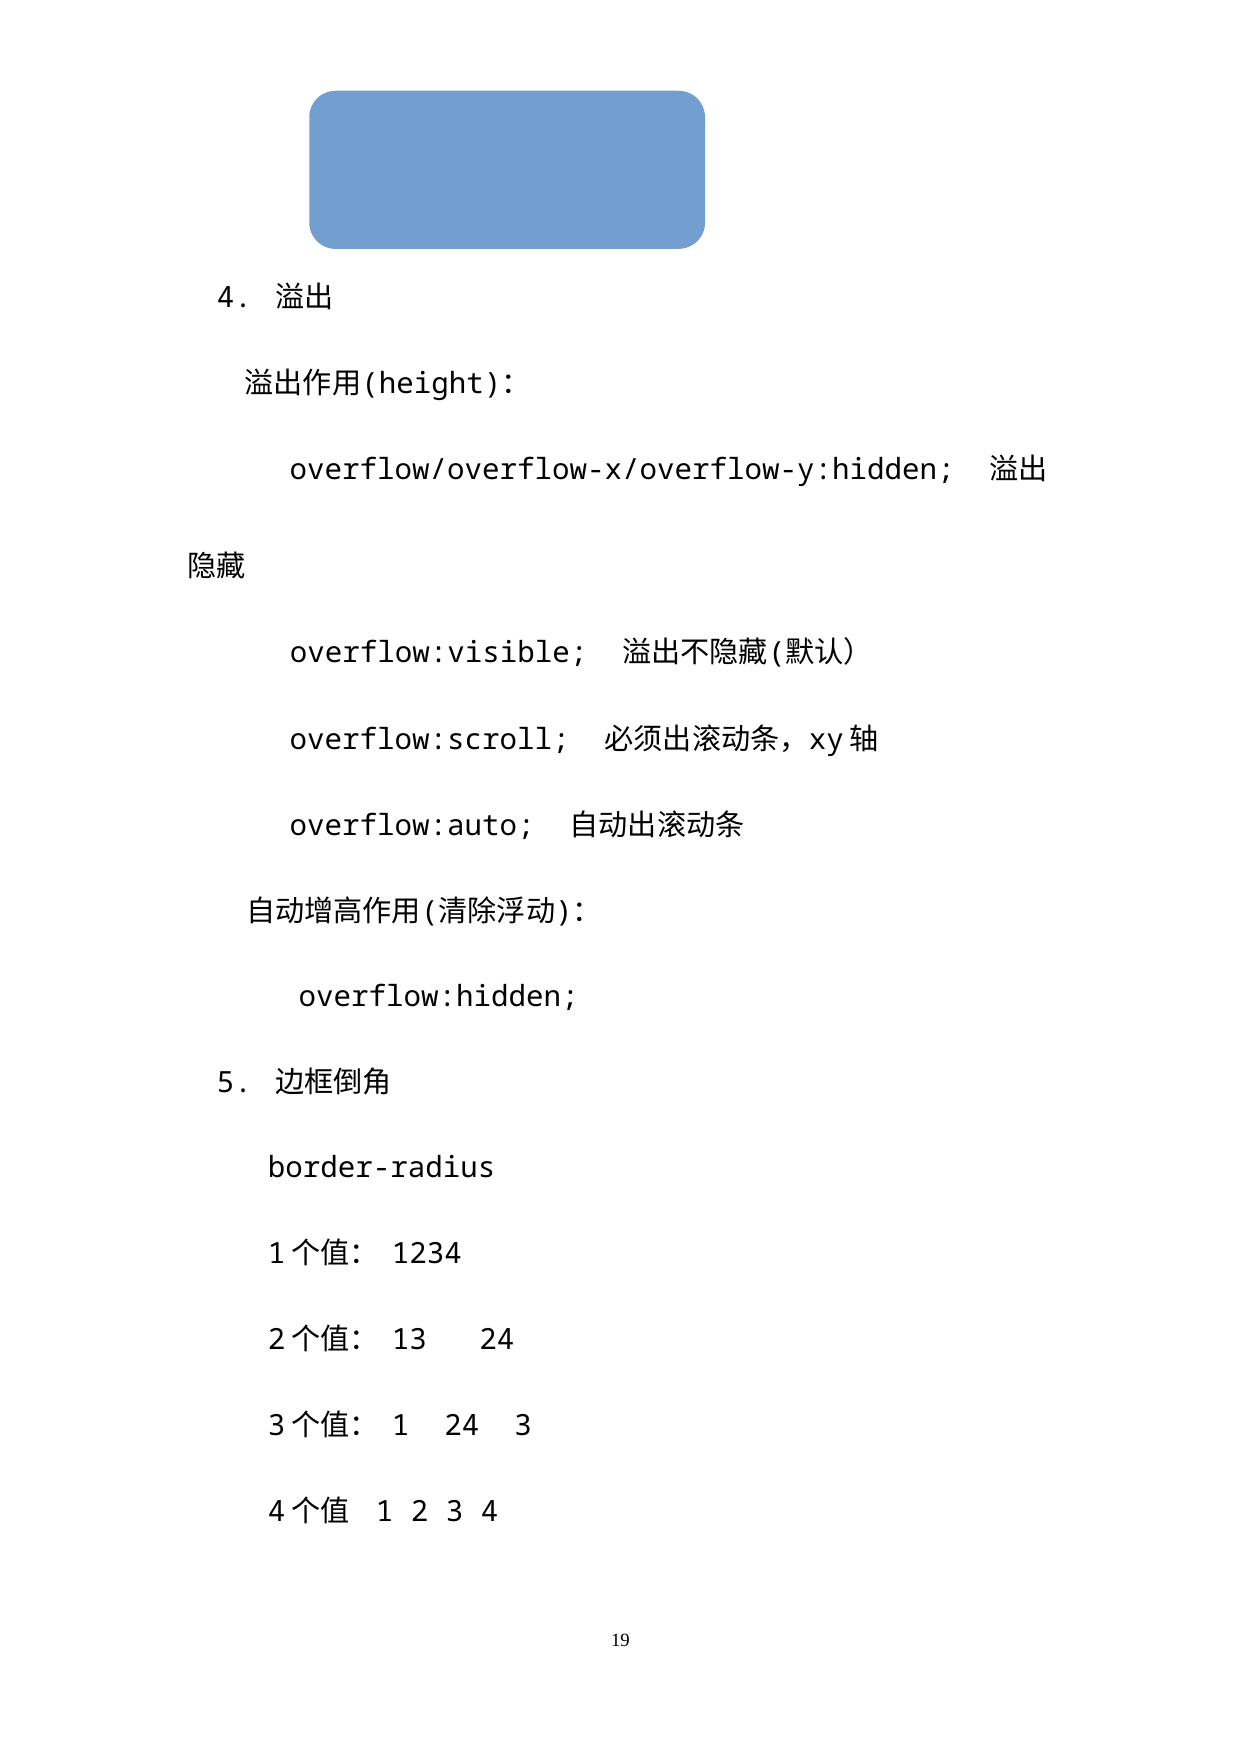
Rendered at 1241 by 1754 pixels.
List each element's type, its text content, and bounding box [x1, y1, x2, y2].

text 1个值： 1234 [209, 1218, 1053, 1283]
text 3个值： 1 24 3 [209, 1390, 1053, 1455]
text overflow/overflow-x/overflow-y:hidden; 溢出隐藏 [187, 434, 1053, 597]
text 自动增高作用(清除浮动)： [187, 876, 1053, 941]
list 溢出 [187, 262, 1053, 327]
text overflow:visible; 溢出不隐藏(默认） [187, 618, 1053, 683]
text 溢出作用(height)： [209, 348, 1053, 413]
text overflow:scroll; 必须出滚动条，xy轴 [187, 704, 1053, 769]
text border-radius [209, 1133, 1053, 1198]
text overflow:hidden; [187, 962, 1053, 1027]
list 边框倒角 [187, 1047, 1053, 1112]
text 2个值： 13 24 [209, 1304, 1053, 1369]
text 4个值 1 2 3 4 [209, 1477, 1053, 1542]
text overflow:auto; 自动出滚动条 [187, 790, 1053, 855]
